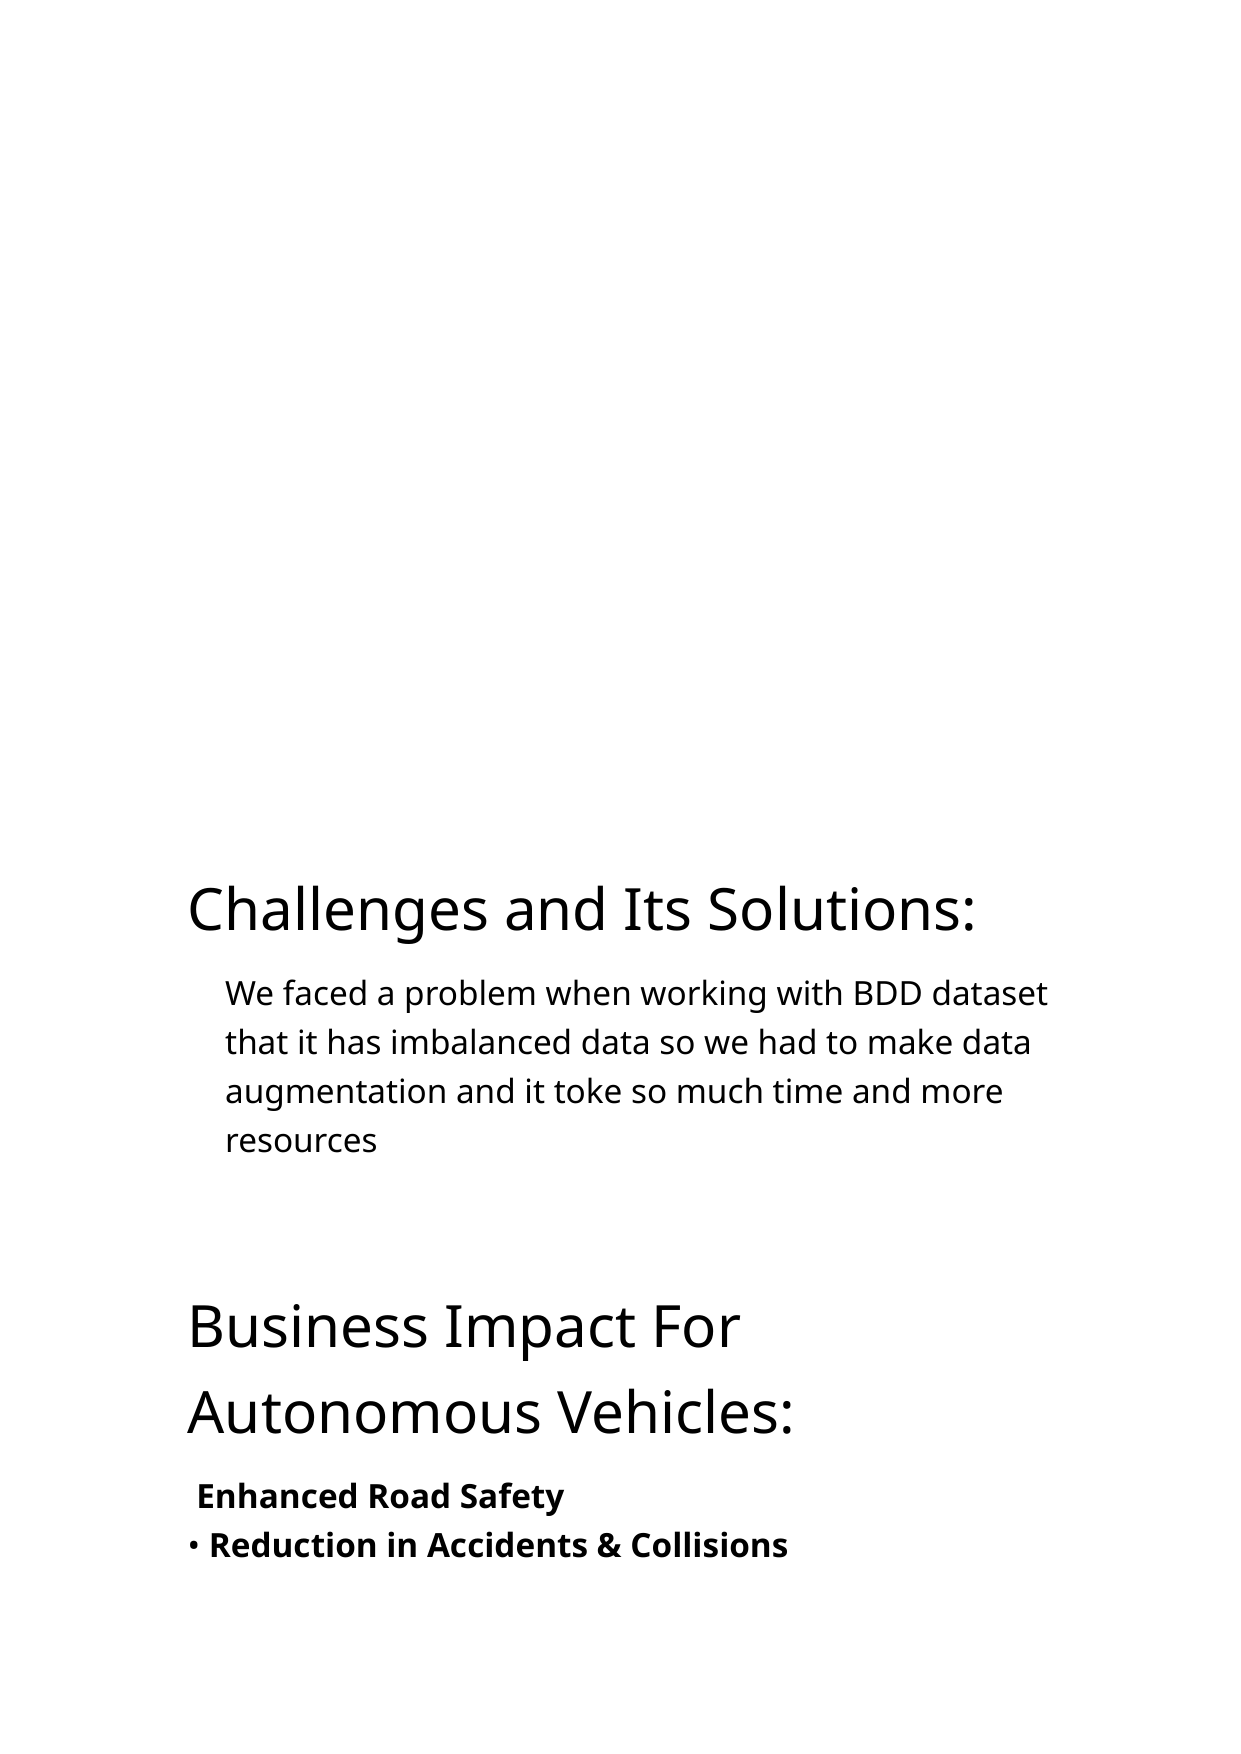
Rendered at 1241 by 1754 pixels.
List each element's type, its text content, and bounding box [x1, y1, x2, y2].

text Challenges and Its Solutions: [187, 867, 1053, 947]
text Business Impact For Autonomous Vehicles: [187, 1285, 1053, 1450]
text Enhanced Road Safety • Reduction in Accidents & Collisions [187, 1473, 1053, 1568]
text We faced a problem when working with BDD dataset that it has imbalanced data so we had to make data augmentation and it toke so much time and more resources [225, 970, 1053, 1162]
